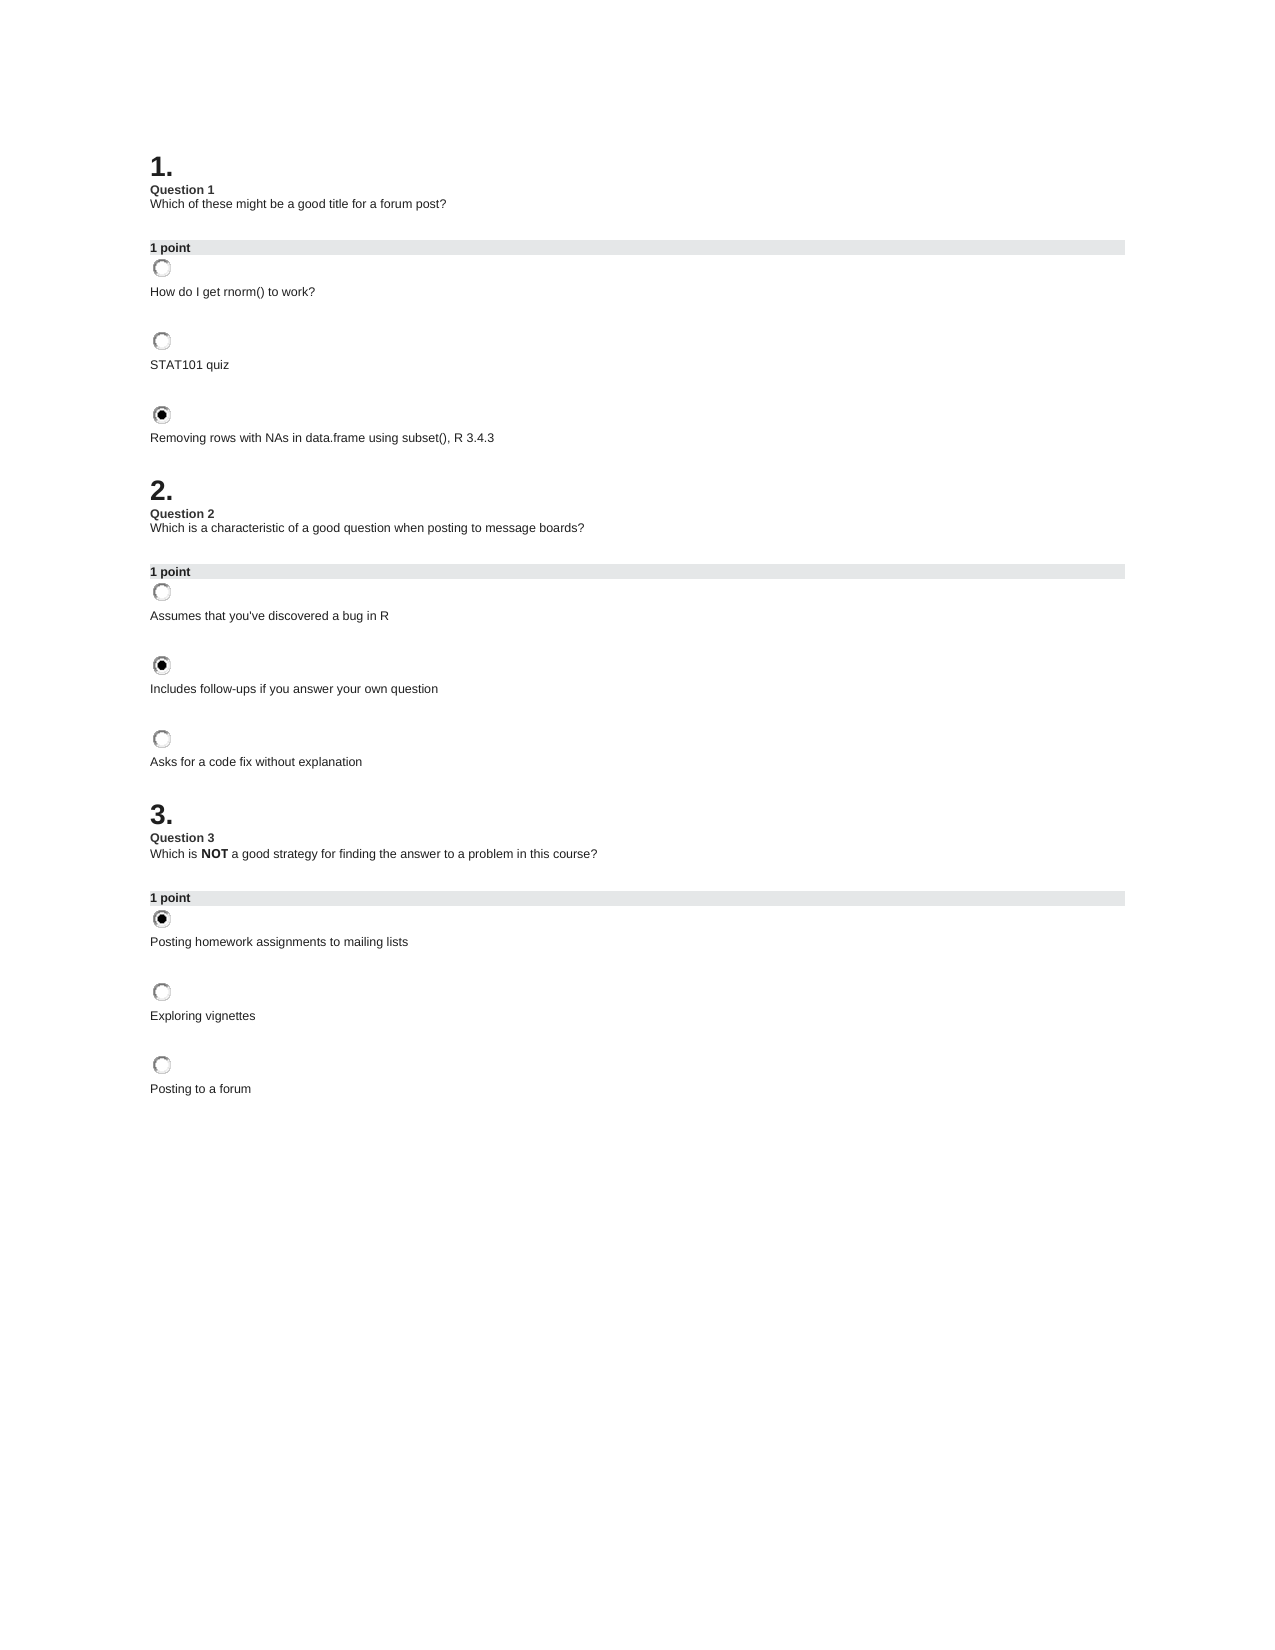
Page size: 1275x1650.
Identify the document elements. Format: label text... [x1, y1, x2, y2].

text Includes follow-ups if you answer your own question [150, 681, 1125, 696]
text Question 1 [150, 182, 1125, 197]
text Removing rows with NAs in data.frame using subset(), R 3.4.3 [150, 431, 1125, 445]
text 1 point [150, 891, 1125, 906]
text STAT101 quiz [150, 357, 1125, 372]
text 3. [150, 798, 1125, 831]
text Posting to a forum [150, 1081, 1125, 1096]
text 1. [150, 150, 1125, 182]
text Question 2 [150, 506, 1125, 521]
text 1 point [150, 564, 1125, 579]
text Which is NOT a good strategy for finding the answer to a problem in this course? [150, 845, 1125, 862]
text How do I get rnorm() to work? [150, 284, 1125, 299]
text Posting homework assignments to mailing lists [150, 935, 1125, 949]
text Which is a characteristic of a good question when posting to message boards? [150, 521, 1125, 535]
text Which of these might be a good title for a forum post? [150, 197, 1125, 211]
text Question 3 [150, 831, 1125, 845]
text Exploring vignettes [150, 1008, 1125, 1023]
text 2. [150, 474, 1125, 506]
text 1 point [150, 240, 1125, 255]
text Asks for a code fix without explanation [150, 754, 1125, 769]
text Assumes that you've discovered a bug in R [150, 608, 1125, 623]
